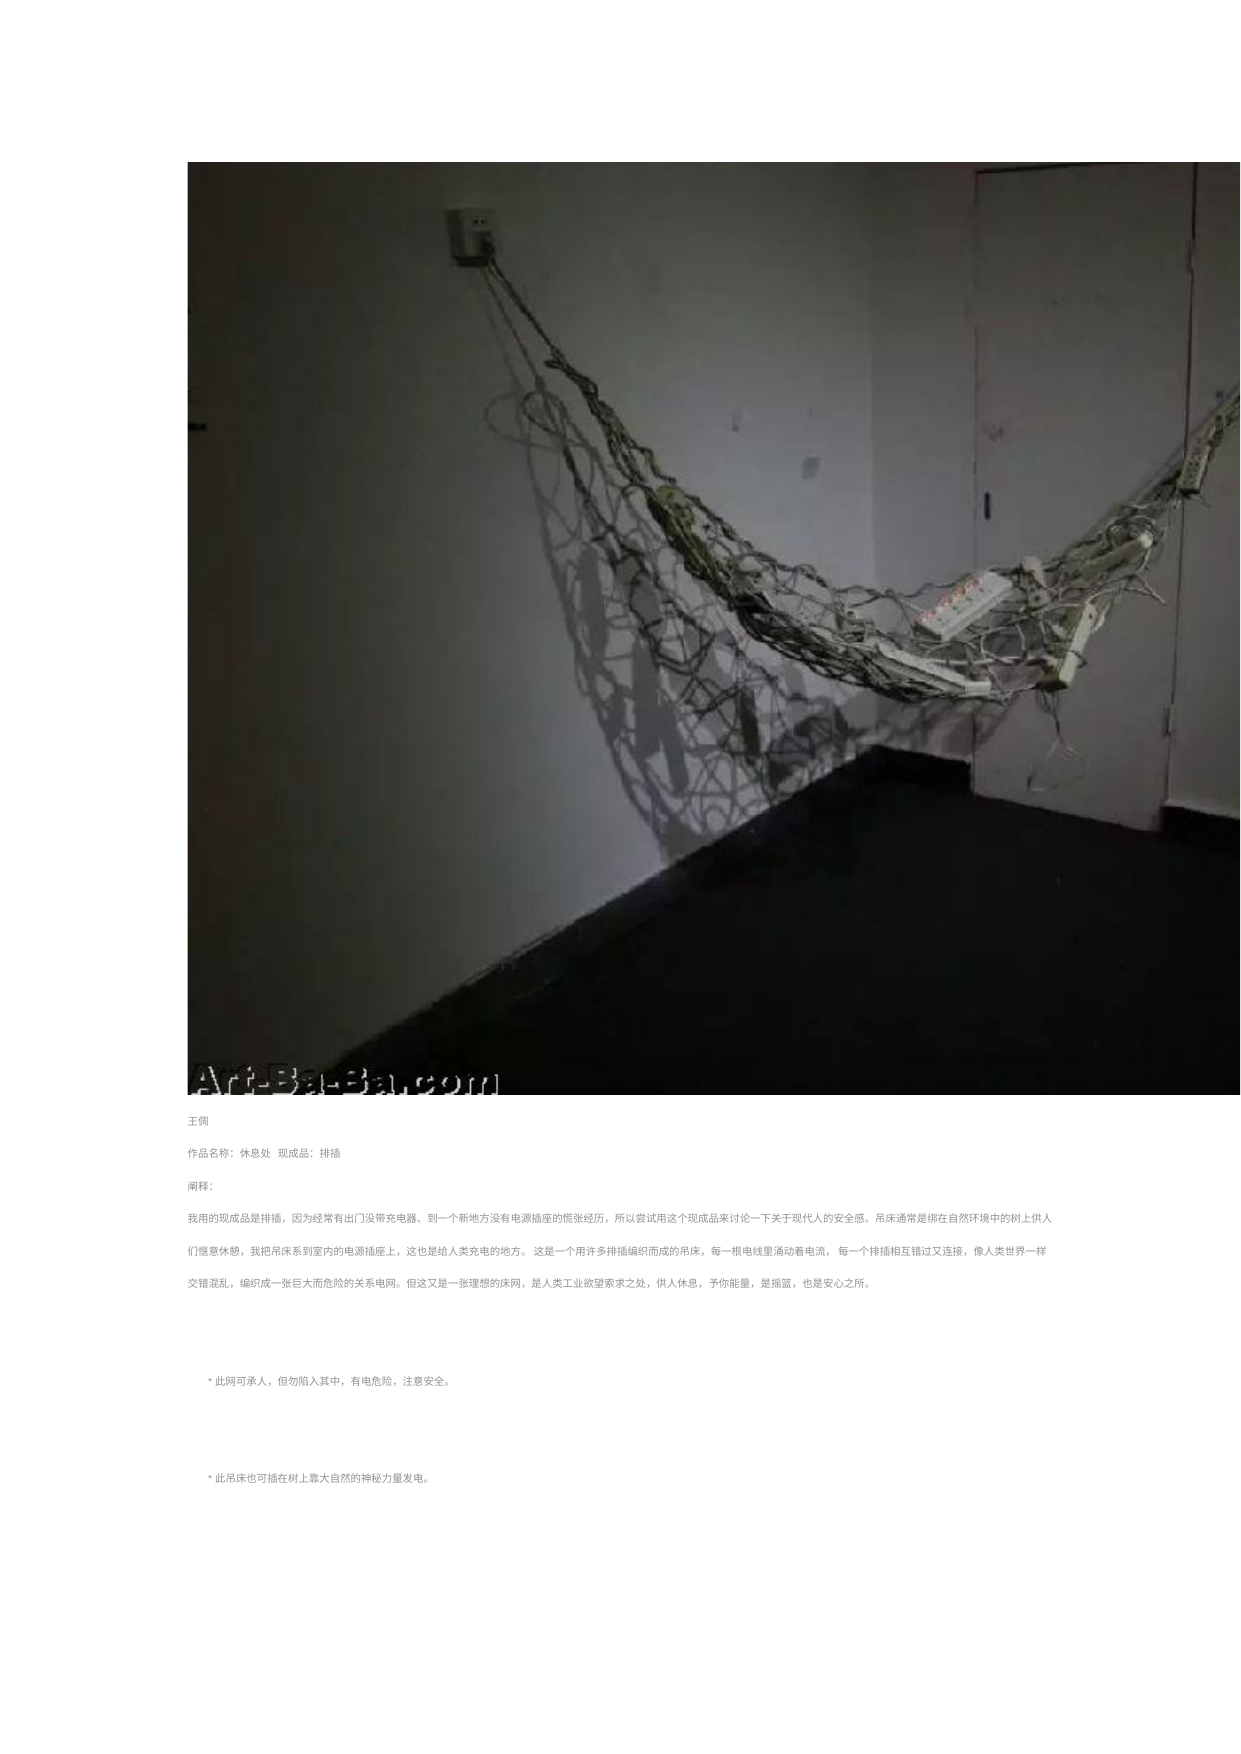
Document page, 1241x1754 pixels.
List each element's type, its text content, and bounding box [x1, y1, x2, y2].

text 作品名称：休息处 现成品：排插 [187, 1137, 1053, 1169]
text 阐释： [187, 1169, 1053, 1202]
text * 此网可承人，但勿陷入其中，有电危险，注意安全。 [187, 1364, 1053, 1397]
text 我用的现成品是排插，因为经常有出门没带充电器、到一个新地方没有电源插座的慌张经历，所以尝试用这个现成品来讨论一下关于现代人的安全感。吊床通常是绑在自然环境中的树上供人们惬意休憩，我把吊床系到室内的电源插座上，这也是给人类充电的地方。 这是一个用许多排插编织而成的吊床，每一根电线里涌动着电流， 每一个排插相互错过又连接，像人类世界一样交错混乱，编织成一张巨大而危险的关系电网。但这又是一张理想的床网，是人类工业欲望索求之处，供人休息，予你能量，是摇篮，也是安心之所。 [187, 1202, 1053, 1299]
text 王倜 [187, 1104, 1053, 1137]
picture [187, 162, 1241, 1095]
text * 此吊床也可插在树上靠大自然的神秘力量发电。 [187, 1462, 1053, 1494]
